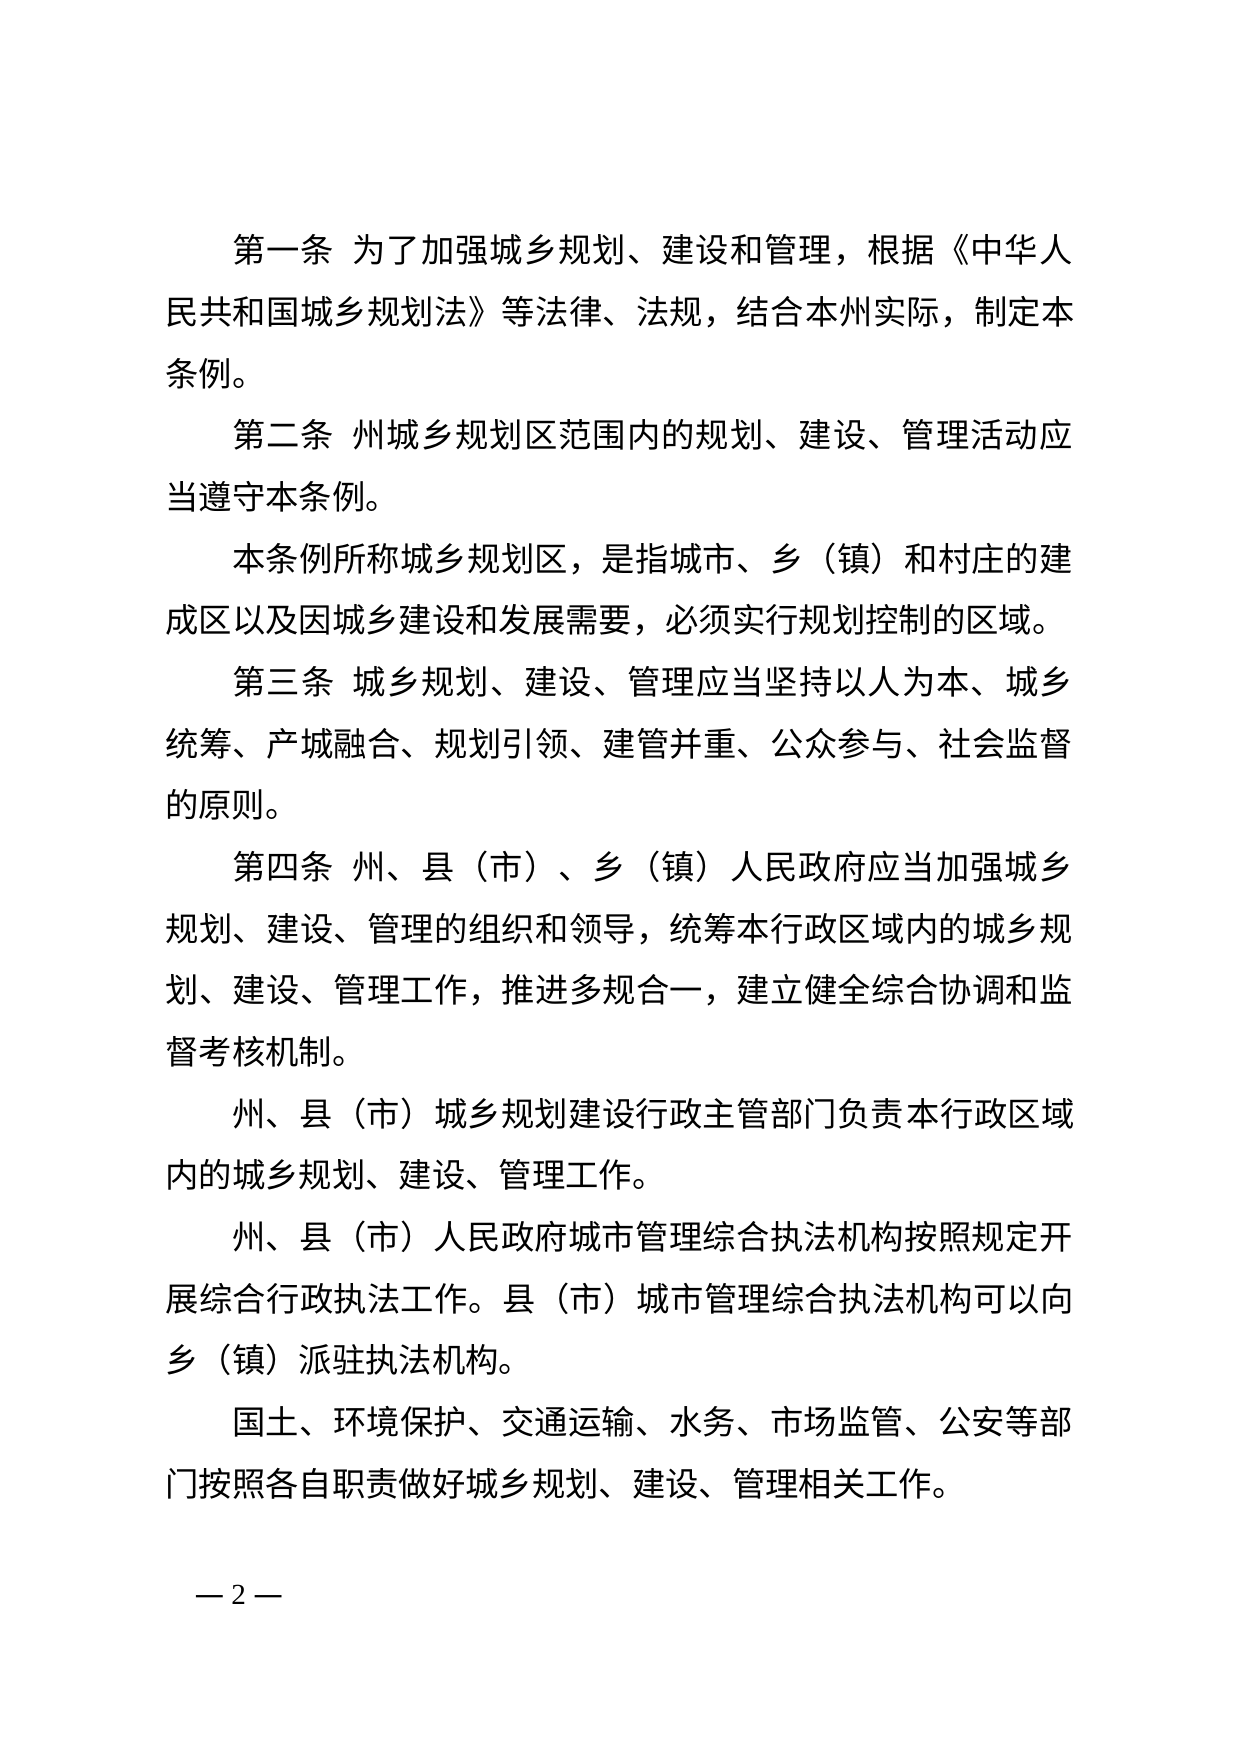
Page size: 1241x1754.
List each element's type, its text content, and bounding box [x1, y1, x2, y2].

text 第二条 州城乡规划区范围内的规划、建设、管理活动应当遵守本条例。 [165, 399, 1075, 522]
text 第三条 城乡规划、建设、管理应当坚持以人为本、城乡统筹、产城融合、规划引领、建管并重、公众参与、社会监督的原则。 [165, 645, 1075, 830]
text 第四条 州、县（市）、乡（镇）人民政府应当加强城乡规划、建设、管理的组织和领导，统筹本行政区域内的城乡规划、建设、管理工作，推进多规合一，建立健全综合协调和监督考核机制。 [165, 830, 1075, 1077]
text 州、县（市）城乡规划建设行政主管部门负责本行政区域内的城乡规划、建设、管理工作。 [165, 1077, 1075, 1200]
text 州、县（市）人民政府城市管理综合执法机构按照规定开展综合行政执法工作。县（市）城市管理综合执法机构可以向乡（镇）派驻执法机构。 [165, 1200, 1075, 1385]
text 本条例所称城乡规划区，是指城市、乡（镇）和村庄的建成区以及因城乡建设和发展需要，必须实行规划控制的区域。 [165, 522, 1075, 645]
text 国土、环境保护、交通运输、水务、市场监管、公安等部门按照各自职责做好城乡规划、建设、管理相关工作。 [165, 1385, 1075, 1509]
text 第一条 为了加强城乡规划、建设和管理，根据《中华人民共和国城乡规划法》等法律、法规，结合本州实际，制定本条例。 [165, 214, 1075, 399]
